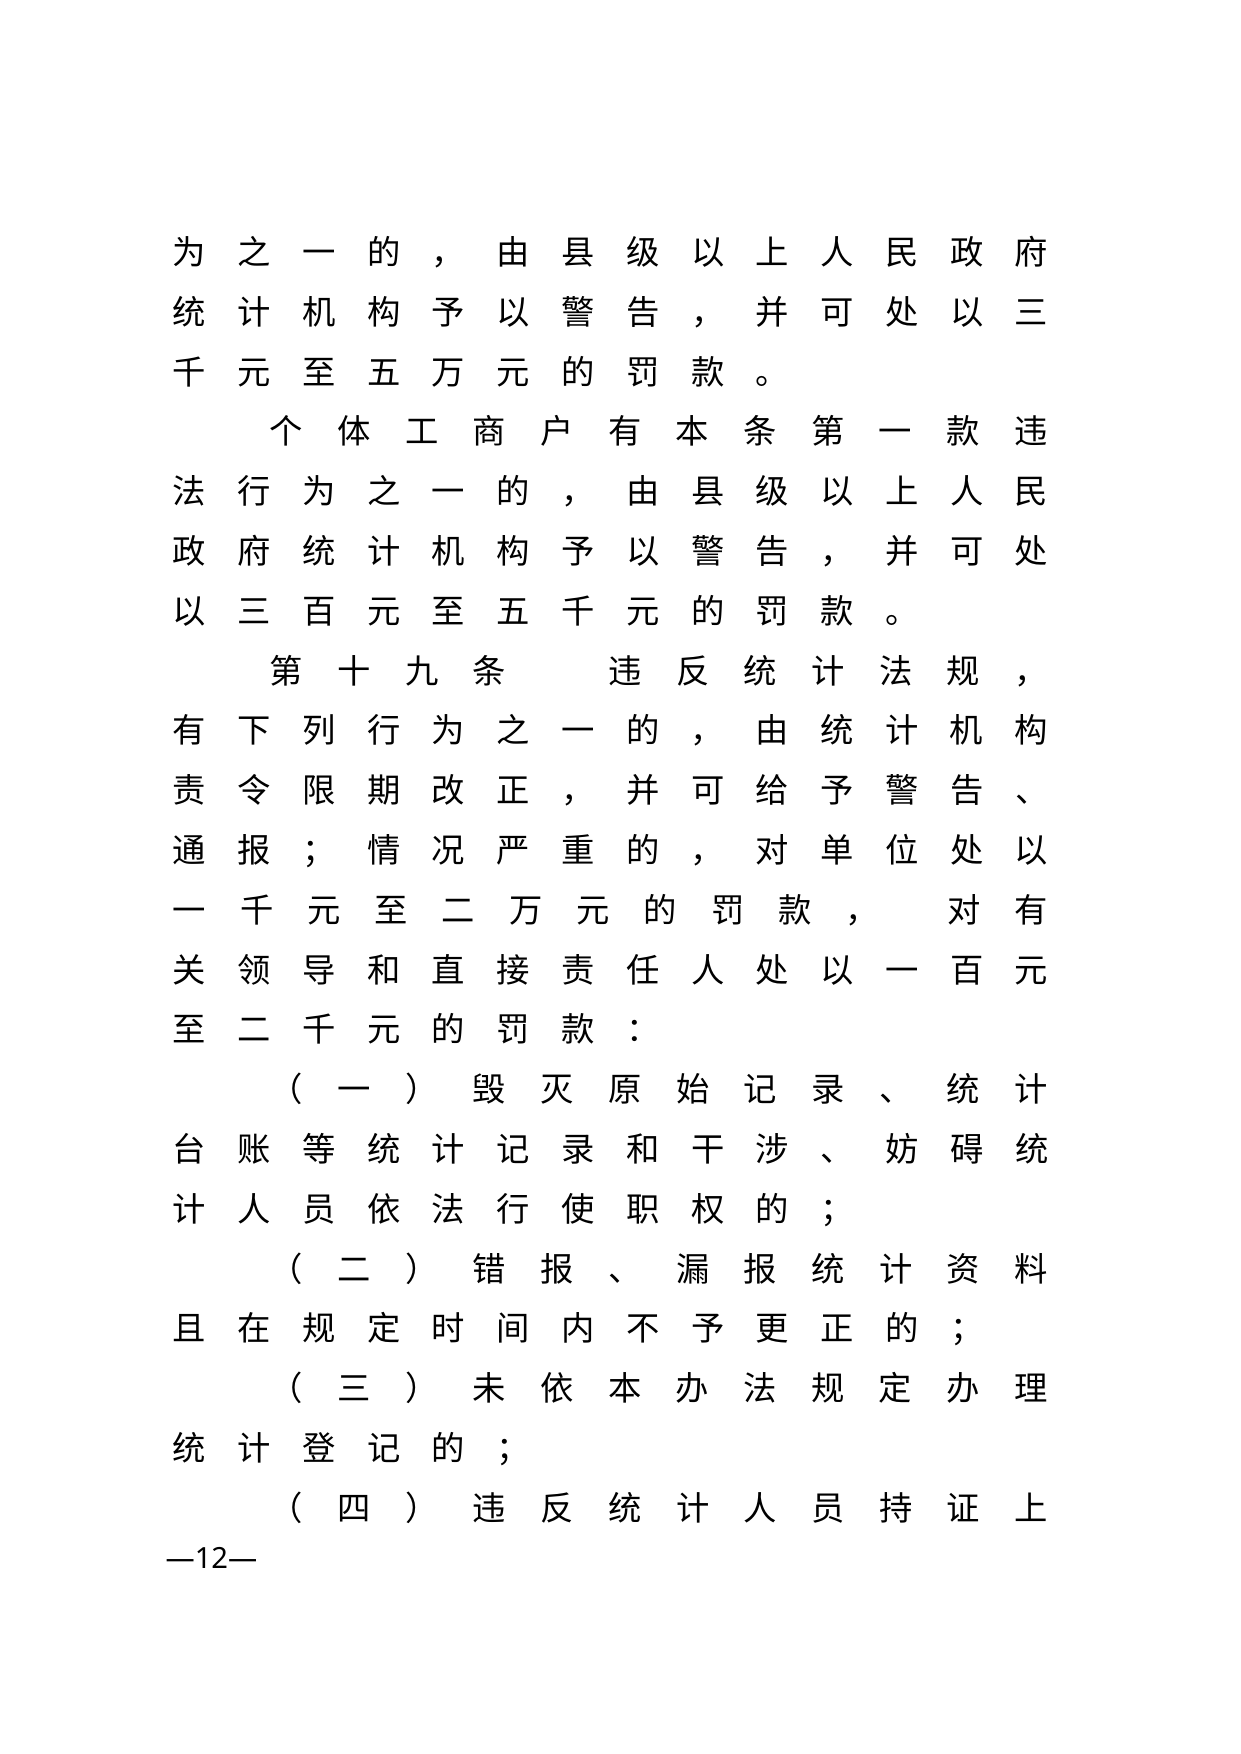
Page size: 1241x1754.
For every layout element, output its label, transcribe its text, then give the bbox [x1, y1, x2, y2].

text 个体工商户有本条第一款违法行为之一的，由县级以上人民政府统计机构予以警告，并可处以三百元至五千元的罚款。 [172, 399, 1079, 639]
text （一）毁灭原始记录、统计台账等统计记录和干涉、妨碍统计人员依法行使职权的； [172, 1057, 1079, 1237]
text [172, 220, 1079, 399]
text （三）未依本办法规定办理统计登记的； [172, 1356, 1079, 1476]
text 第十九条 违反统计法规，有下列行为之一的，由统计机构责令限期改正，并可给予警告、通报；情况严重的，对单位处以一千元至二万元的罚款， 对有关领导和直接责任人处以一百元至二千元的罚款： [172, 639, 1079, 1057]
text （四）违反统计人员持证上岗规定的； [172, 1476, 1079, 1536]
text （二）错报、漏报统计资料且在规定时间内不予更正的； [172, 1237, 1079, 1356]
